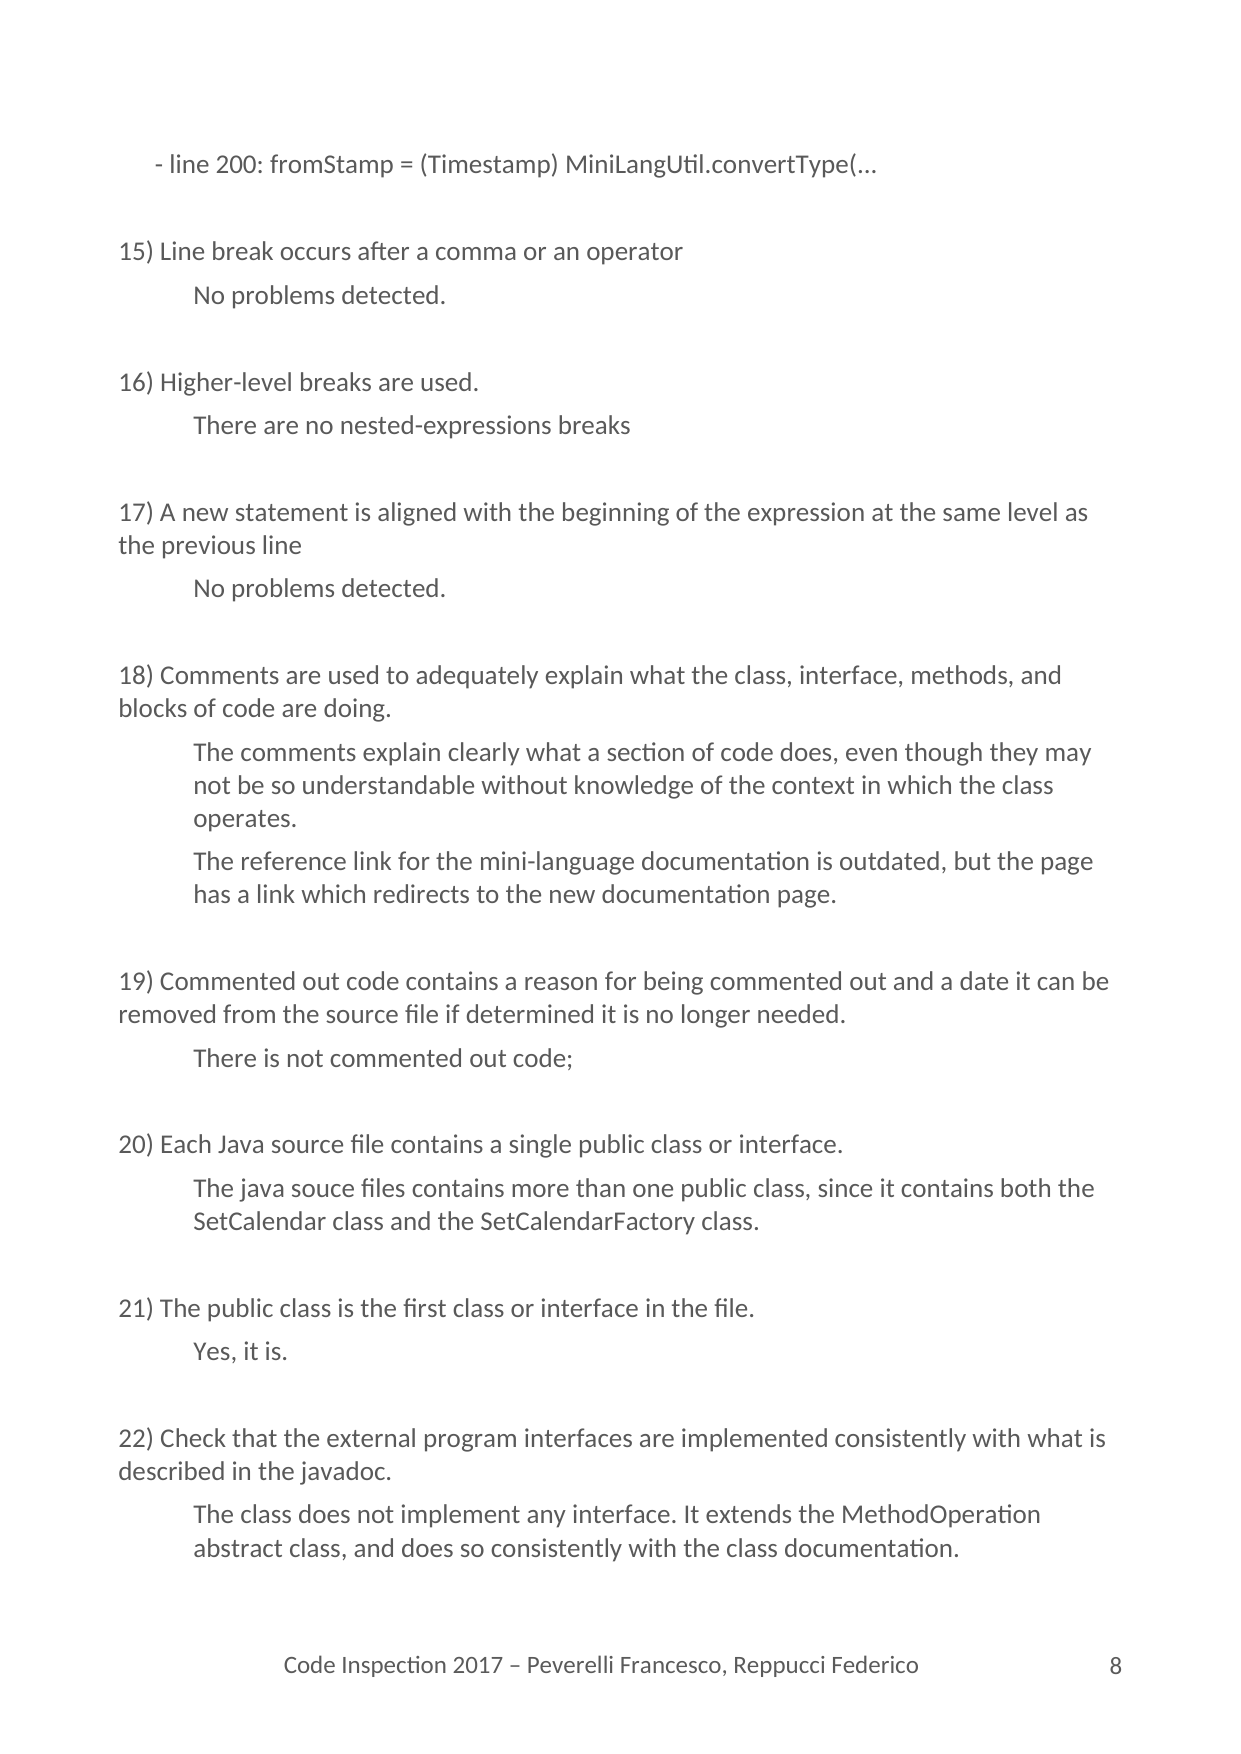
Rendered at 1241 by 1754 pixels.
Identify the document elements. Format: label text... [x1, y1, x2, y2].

text 17) A new statement is aligned with the beginning of the expression at the same level as the previous line [118, 495, 1122, 561]
text 19) Commented out code contains a reason for being commented out and a date it can be removed from the source file if determined it is no longer needed. [118, 964, 1122, 1030]
text There is not commented out code; [118, 1041, 1122, 1074]
text The class does not implement any interface. It extends the MethodOperation abstract class, and does so consistently with the class documentation. [193, 1498, 1122, 1564]
text - line 200: fromStamp = (Timestamp) MiniLangUtil.convertType(... [118, 148, 1122, 181]
text No problems detected. [118, 572, 1122, 604]
text Yes, it is. [118, 1334, 1122, 1367]
text No problems detected. [118, 278, 1122, 311]
text 20) Each Java source file contains a single public class or interface. [118, 1128, 1122, 1161]
text The comments explain clearly what a section of code does, even though they may not be so understandable without knowledge of the context in which the class operates. [193, 735, 1122, 834]
text 21) The public class is the first class or interface in the file. [118, 1291, 1122, 1324]
text 16) Higher-level breaks are used. [118, 365, 1122, 398]
text 22) Check that the external program interfaces are implemented consistently with what is described in the javadoc. [118, 1421, 1122, 1487]
text 15) Line break occurs after a comma or an operator [118, 234, 1122, 267]
text The java souce files contains more than one public class, since it contains both the SetCalendar class and the SetCalendarFactory class. [193, 1171, 1122, 1237]
text There are no nested-expressions breaks [118, 408, 1122, 441]
text 18) Comments are used to adequately explain what the class, interface, methods, and blocks of code are doing. [118, 658, 1122, 724]
text The reference link for the mini-language documentation is outdated, but the page has a link which redirects to the new documentation page. [193, 844, 1122, 910]
